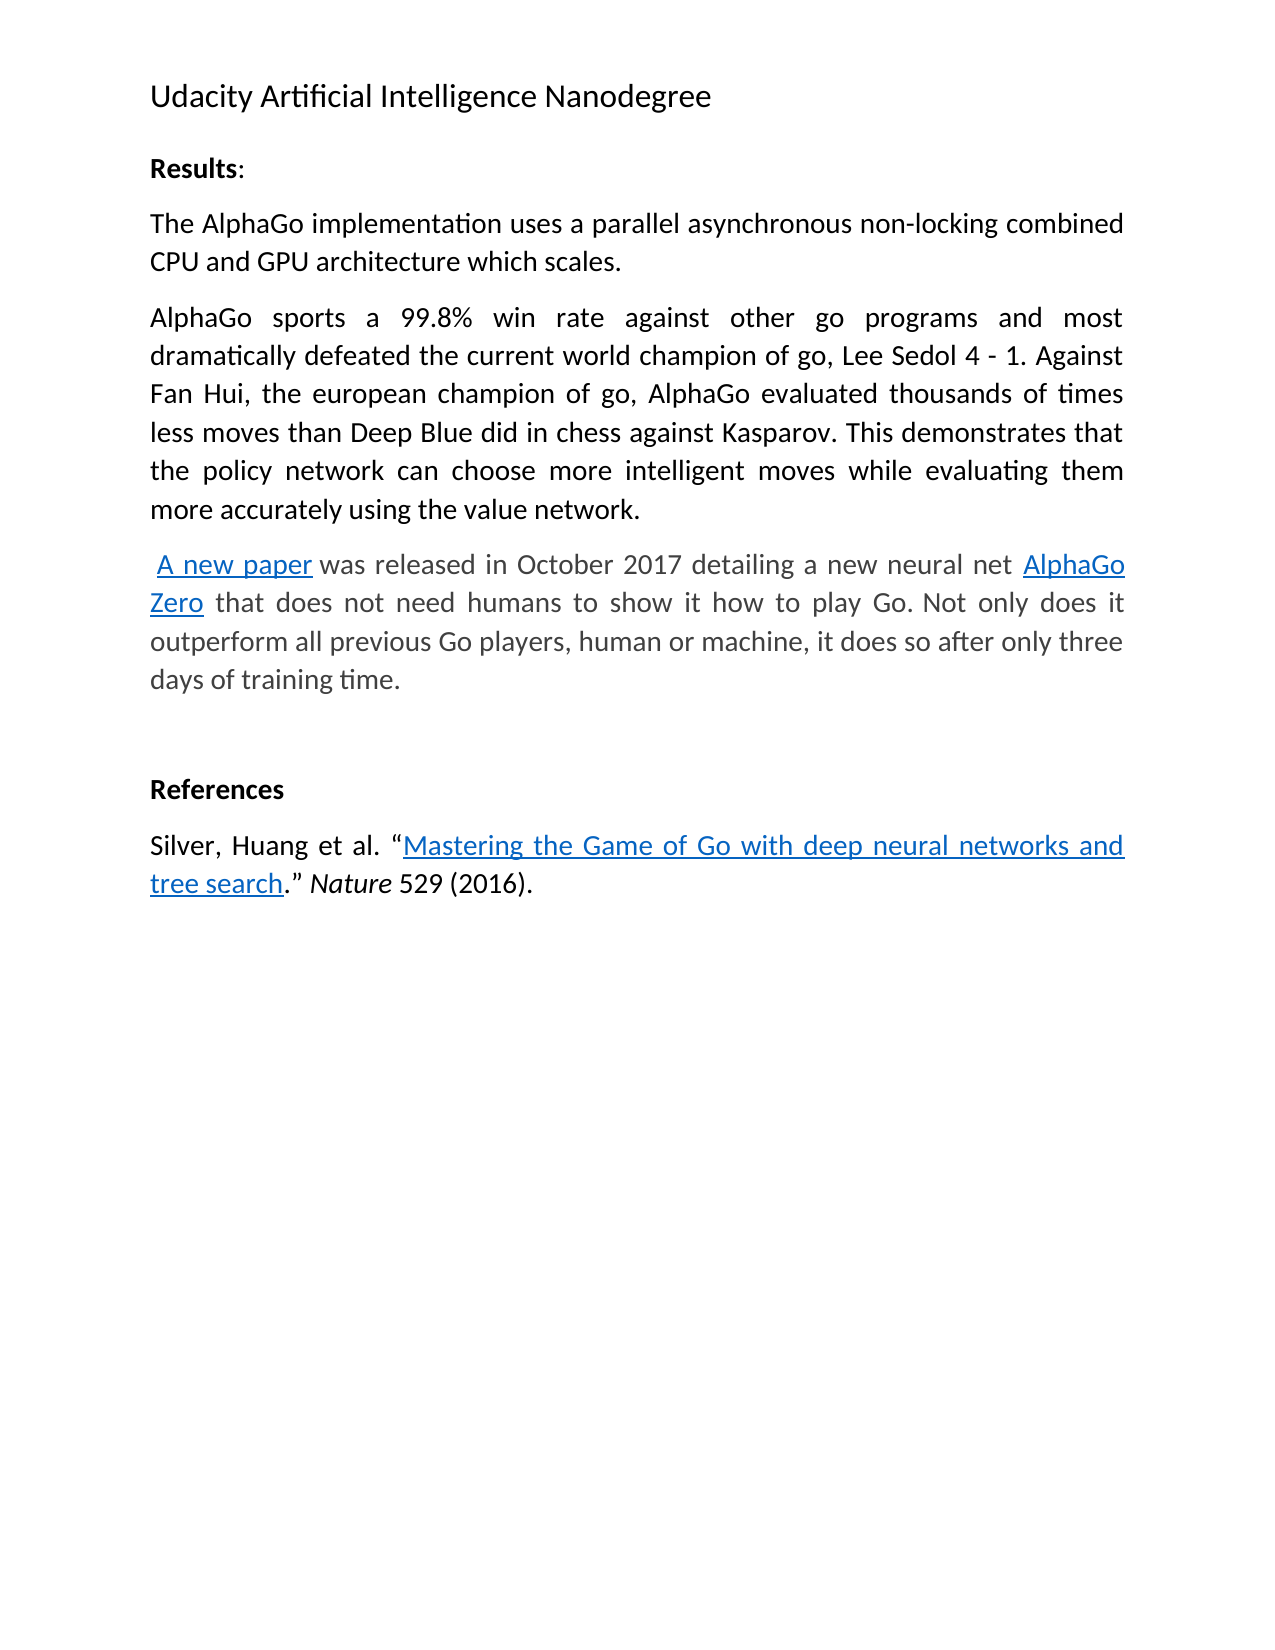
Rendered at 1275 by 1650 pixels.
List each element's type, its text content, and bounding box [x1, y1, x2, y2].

text The AlphaGo implementation uses a parallel asynchronous non-locking combined CPU and GPU architecture which scales. [150, 205, 1125, 279]
text A new paper was released in October 2017 detailing a new neural net AlphaGo Zero that does not need humans to show it how to play Go. Not only does it outperform all previous Go players, human or machine, it does so after only three days of training time. [150, 578, 1125, 615]
text Silver, Huang et al. “Mastering the Game of Go with deep neural networks and tree search.” Nature 529 (2016). [150, 827, 1125, 901]
text Results: [150, 150, 1125, 186]
text References [150, 771, 1125, 807]
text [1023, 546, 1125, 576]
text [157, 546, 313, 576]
text AlphaGo sports a 99.8% win rate against other go programs and most dramatically defeated the current world champion of go, Lee Sedol 4 - 1. Against Fan Hui, the european champion of go, AlphaGo evaluated thousands of times less moves than Deep Blue did in chess against Kasparov. This demonstrates that the policy network can choose more intelligent moves while evaluating them more accurately using the value network. [150, 299, 1125, 526]
text A new paper was released in October 2017 detailing a new neural net AlphaGo Zero that does not need humans to show it how to play Go. Not only does it outperform all previous Go players, human or machine, it does so after only three days of training time. [150, 658, 1125, 697]
